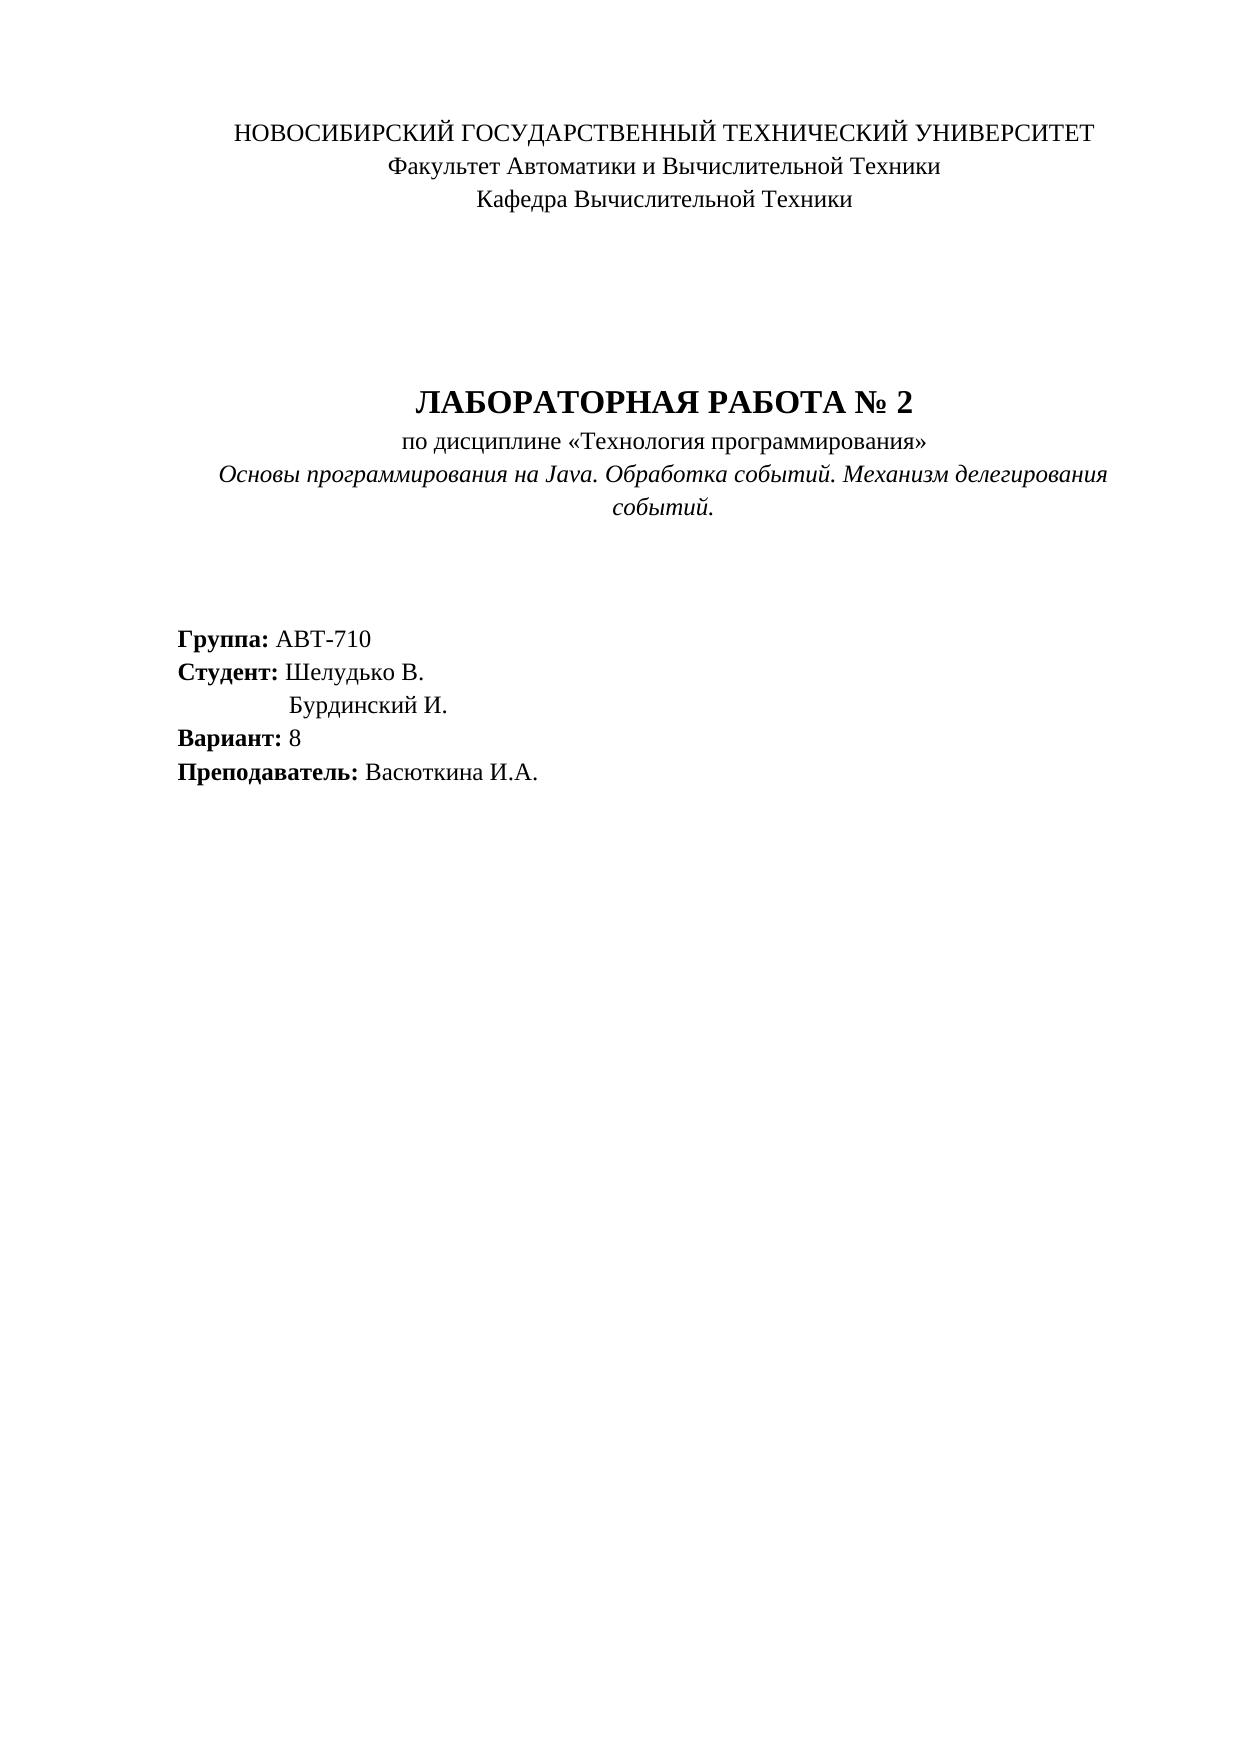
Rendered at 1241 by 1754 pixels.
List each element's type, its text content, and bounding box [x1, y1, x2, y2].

text по дисциплине «Технология программирования» [177, 426, 1152, 455]
text Бурдинский И. [177, 691, 1152, 719]
text Кафедра Вычислительной Техники [177, 184, 1152, 213]
text НОВОСИБИРСКИЙ ГОСУДАРСТВЕННЫЙ ТЕХНИЧЕСКИЙ УНИВЕРСИТЕТ [177, 118, 1152, 147]
text Преподаватель: Васюткина И.А. [177, 757, 1152, 785]
text Группа: АВТ-710 [177, 624, 1152, 653]
text ЛАБОРАТОРНАЯ РАБОТА № 2 [177, 382, 1152, 421]
text Факультет Автоматики и Вычислительной Техники [177, 151, 1152, 180]
text Студент: Шелудько В. [177, 657, 1152, 686]
text Основы программирования на Java. Обработка событий. Механизм делегирования событий. [177, 459, 1152, 521]
text Вариант: 8 [177, 723, 1152, 752]
